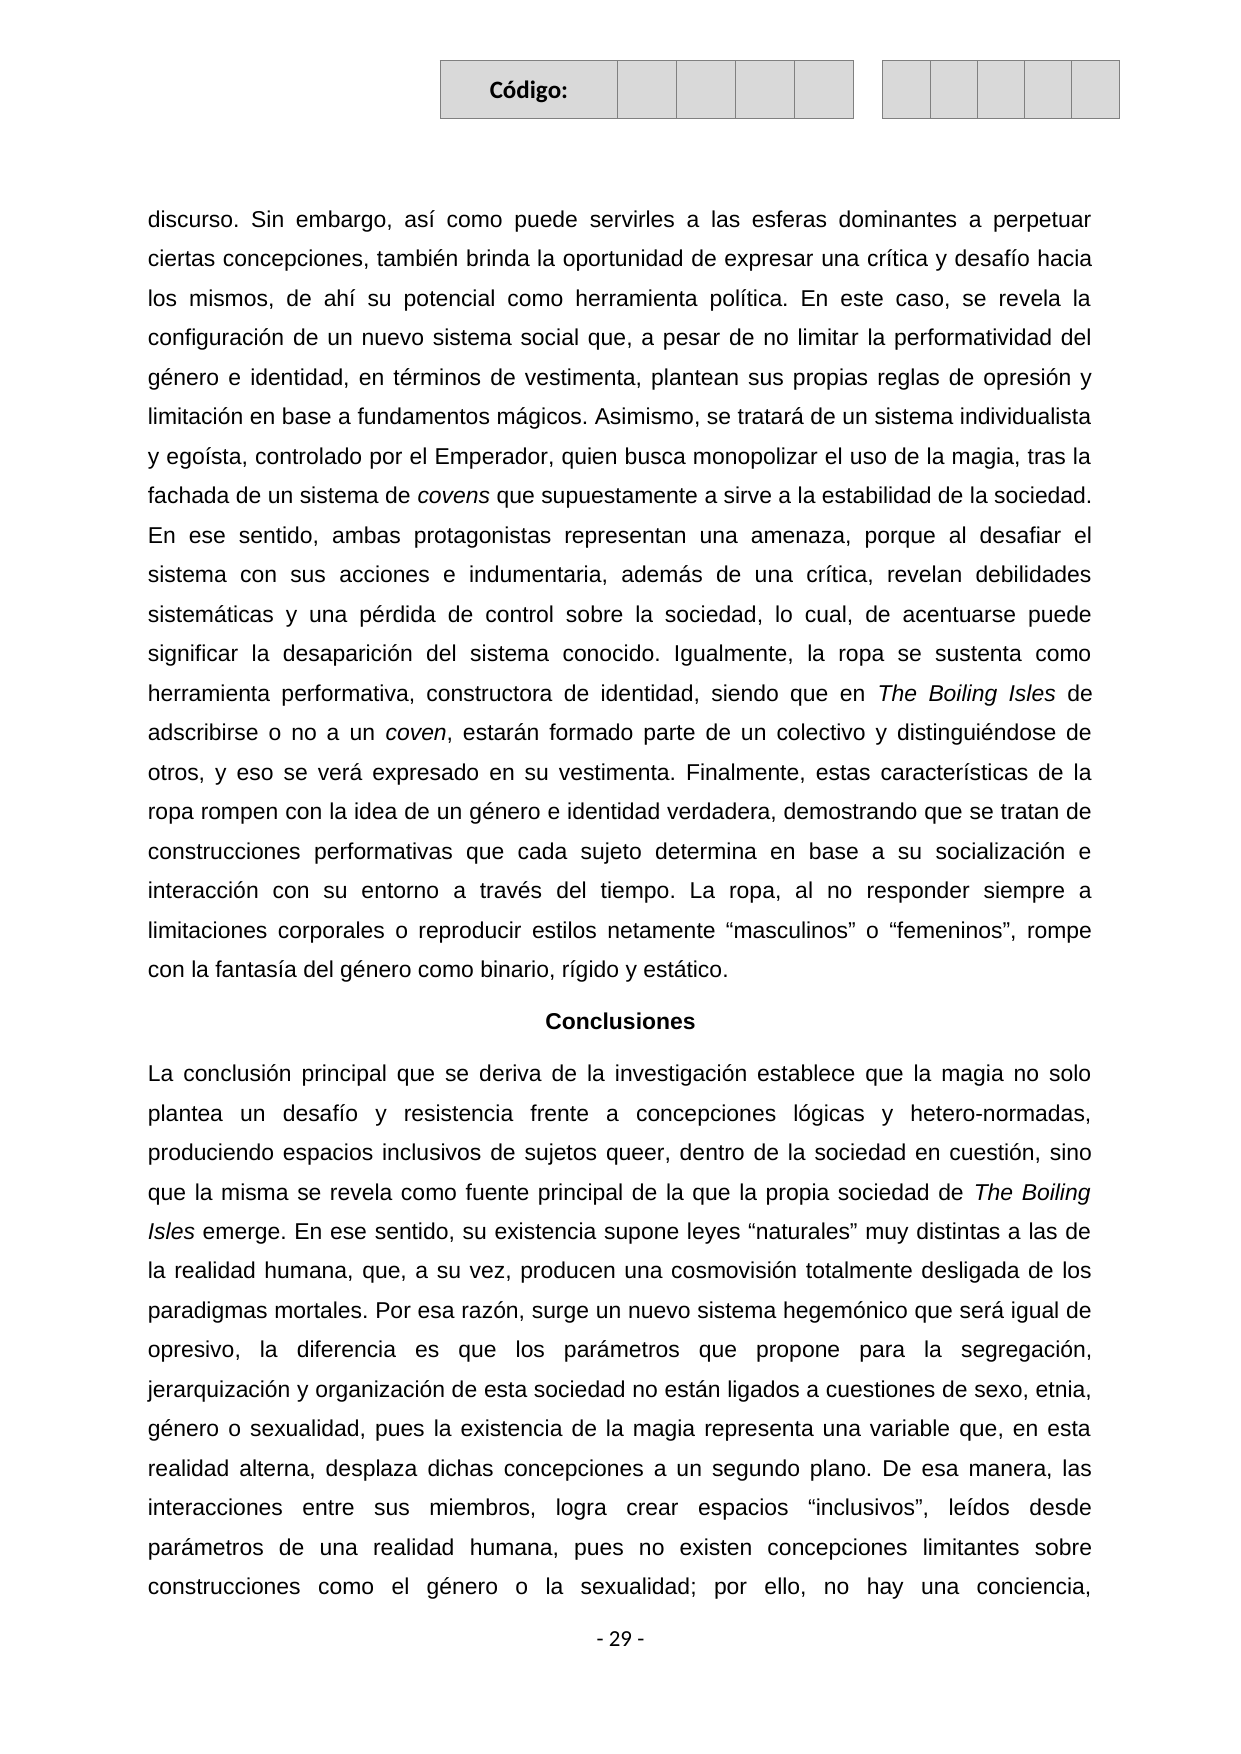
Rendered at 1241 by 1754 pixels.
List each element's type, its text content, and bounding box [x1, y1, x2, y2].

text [148, 206, 1093, 982]
text Conclusiones [148, 1008, 1093, 1034]
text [148, 1060, 1093, 1599]
